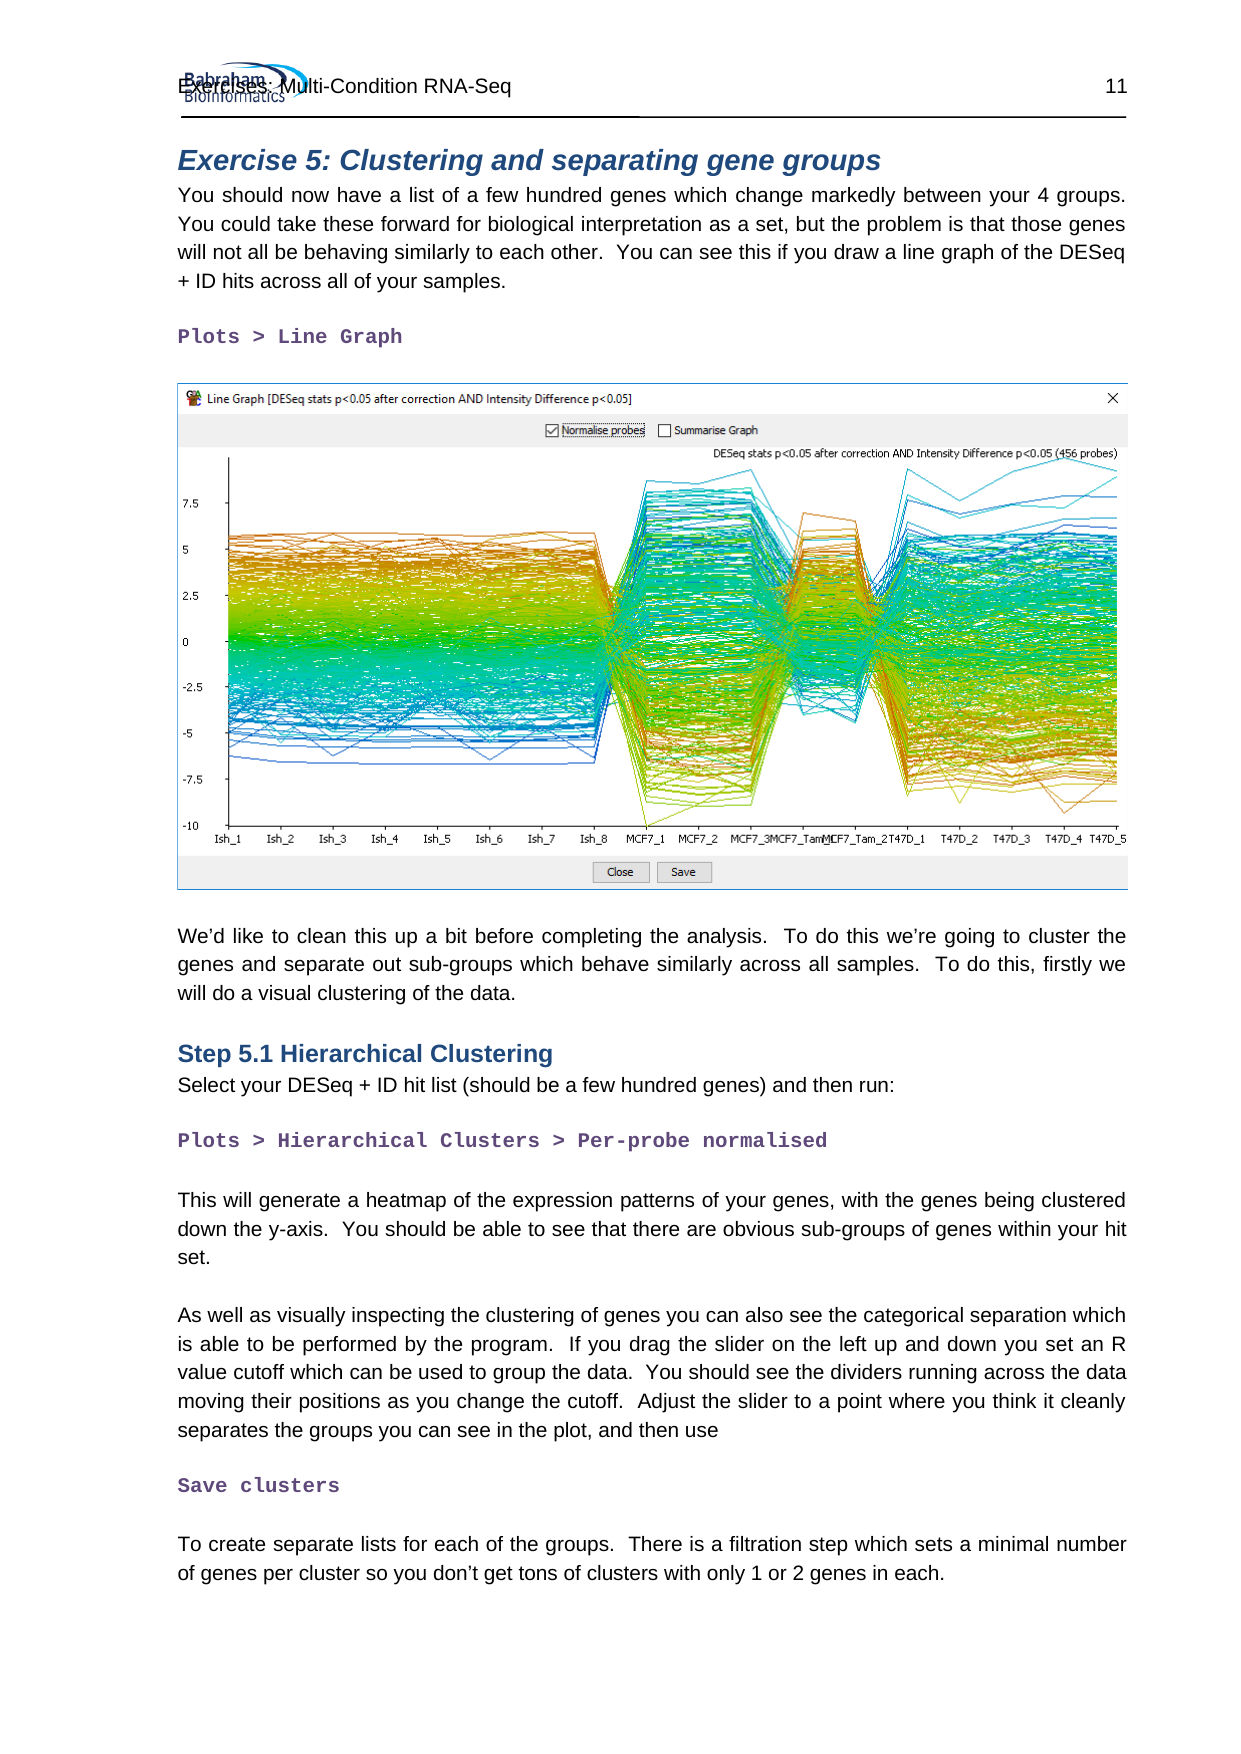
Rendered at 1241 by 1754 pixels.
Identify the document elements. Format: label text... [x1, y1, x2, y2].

text Save clusters [177, 1475, 1128, 1499]
text This will generate a heatmap of the expression patterns of your genes, with the genes being clustered down the y-axis. You should be able to see that there are obvious sub-groups of genes within your hit set. [177, 1188, 1128, 1269]
text As well as visually inspecting the clustering of genes you can also see the categorical separation which is able to be performed by the program. If you drag the slider on the left up and down you set an R value cutoff which can be used to group the data. You should see the dividers running across the data moving their positions as you change the cutoff. Adjust the slider to a point where you think it cleanly separates the groups you can see in the plot, and then use [177, 1303, 1128, 1442]
text You should now have a list of a few hundred genes which change markedly between your 4 groups. You could take these forward for biological interpretation as a set, but the problem is that those genes will not all be behaving similarly to each other. You can see this if you draw a line graph of the DESeq + ID hits across all of your samples. [177, 183, 1128, 293]
picture [177, 59, 310, 107]
text To create separate lists for each of the groups. There is a filtration step which sets a minimal number of genes per cluster so you don’t get tons of clusters with only 1 or 2 genes in each. [177, 1532, 1128, 1585]
subtitle Step 5.1 Hierarchical Clustering [177, 1038, 1128, 1067]
text Select your DESeq + ID hit list (should be a few hundred genes) and then run: [177, 1073, 1128, 1097]
text Plots > Line Graph [177, 326, 1128, 350]
subtitle Exercise 5: Clustering and separating gene groups [177, 142, 1128, 176]
text We’d like to clean this up a bit before completing the analysis. To do this we’re going to cluster the genes and separate out sub-groups which behave similarly across all samples. To do this, firstly we will do a visual clustering of the data. [177, 923, 1128, 1005]
picture [177, 383, 1128, 890]
text Plots > Hierarchical Clusters > Per-probe normalised [177, 1131, 1128, 1154]
